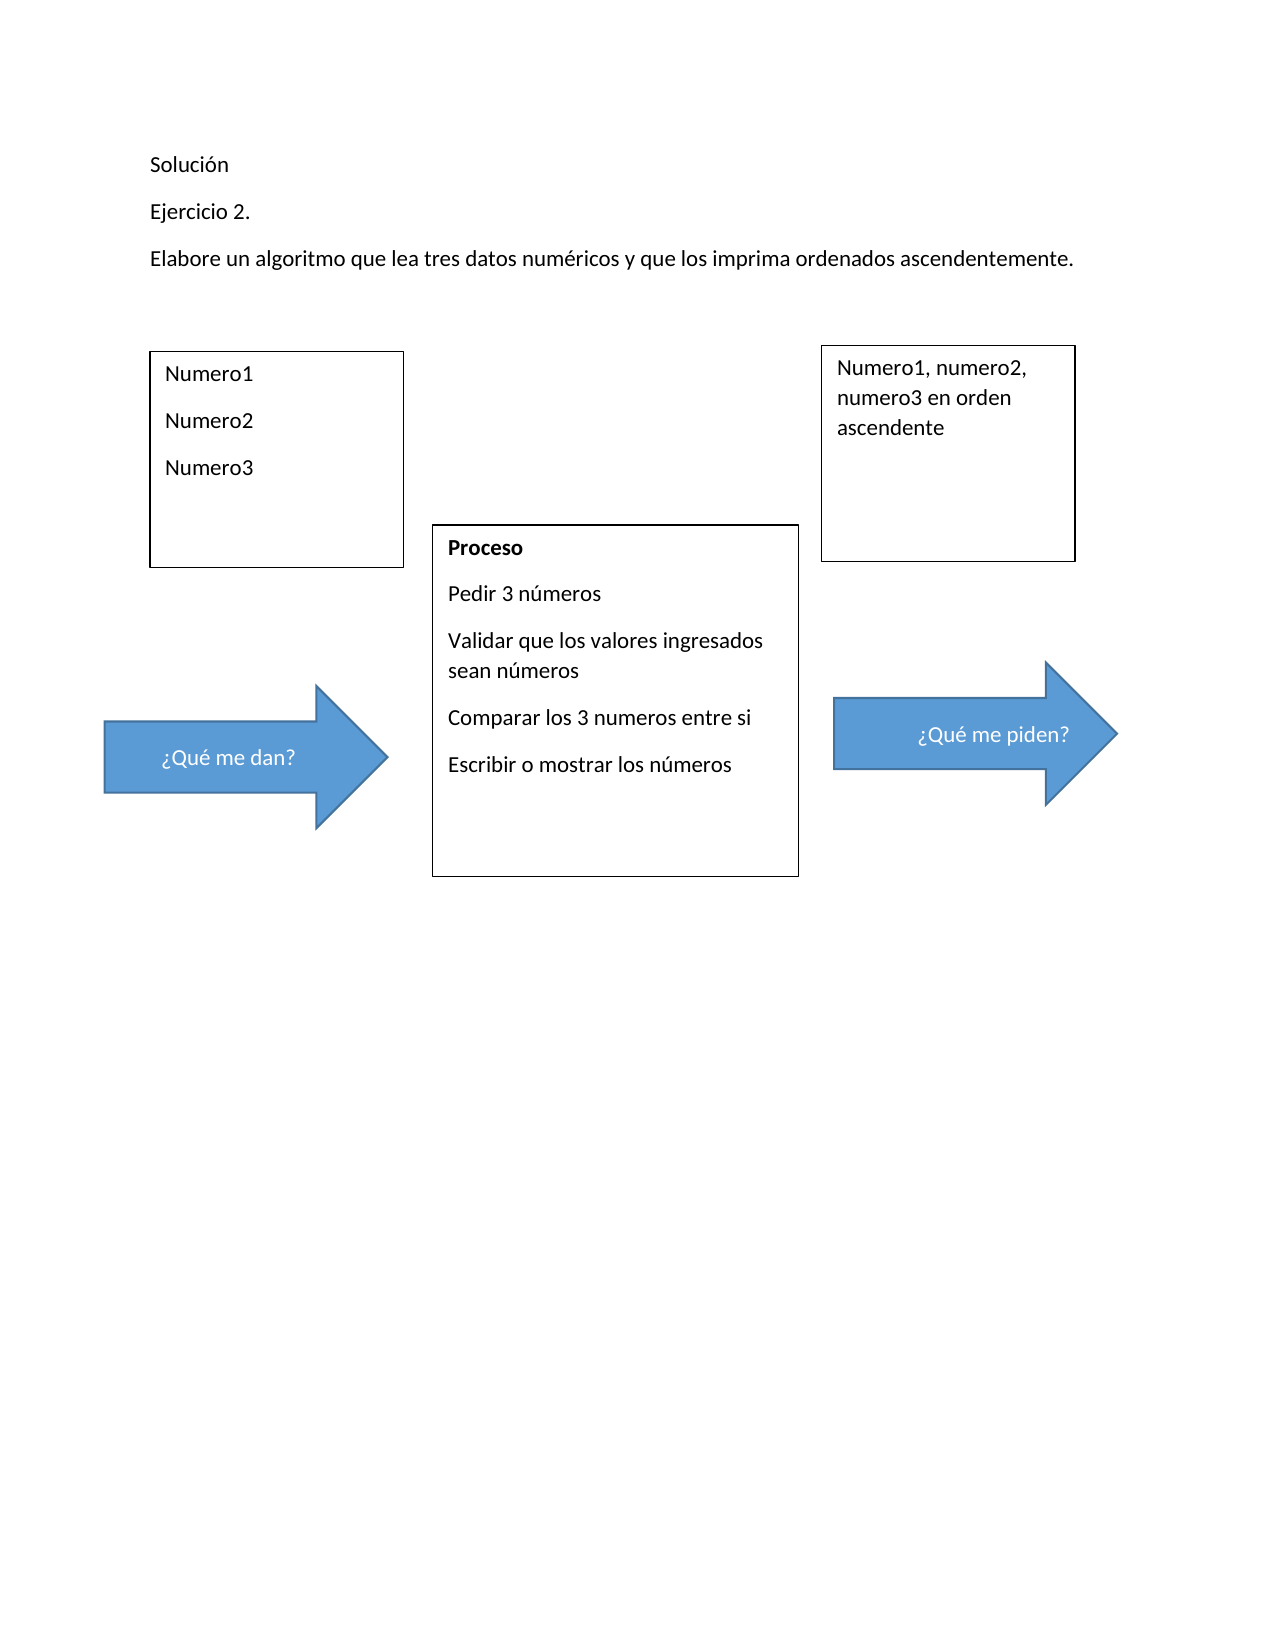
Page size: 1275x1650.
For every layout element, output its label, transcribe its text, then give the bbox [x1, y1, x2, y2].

text Solución [150, 150, 1125, 178]
text Ejercicio 2. [150, 197, 1125, 225]
text Elabore un algoritmo que lea tres datos numéricos y que los imprima ordenados ascendentemente. [150, 244, 1125, 272]
